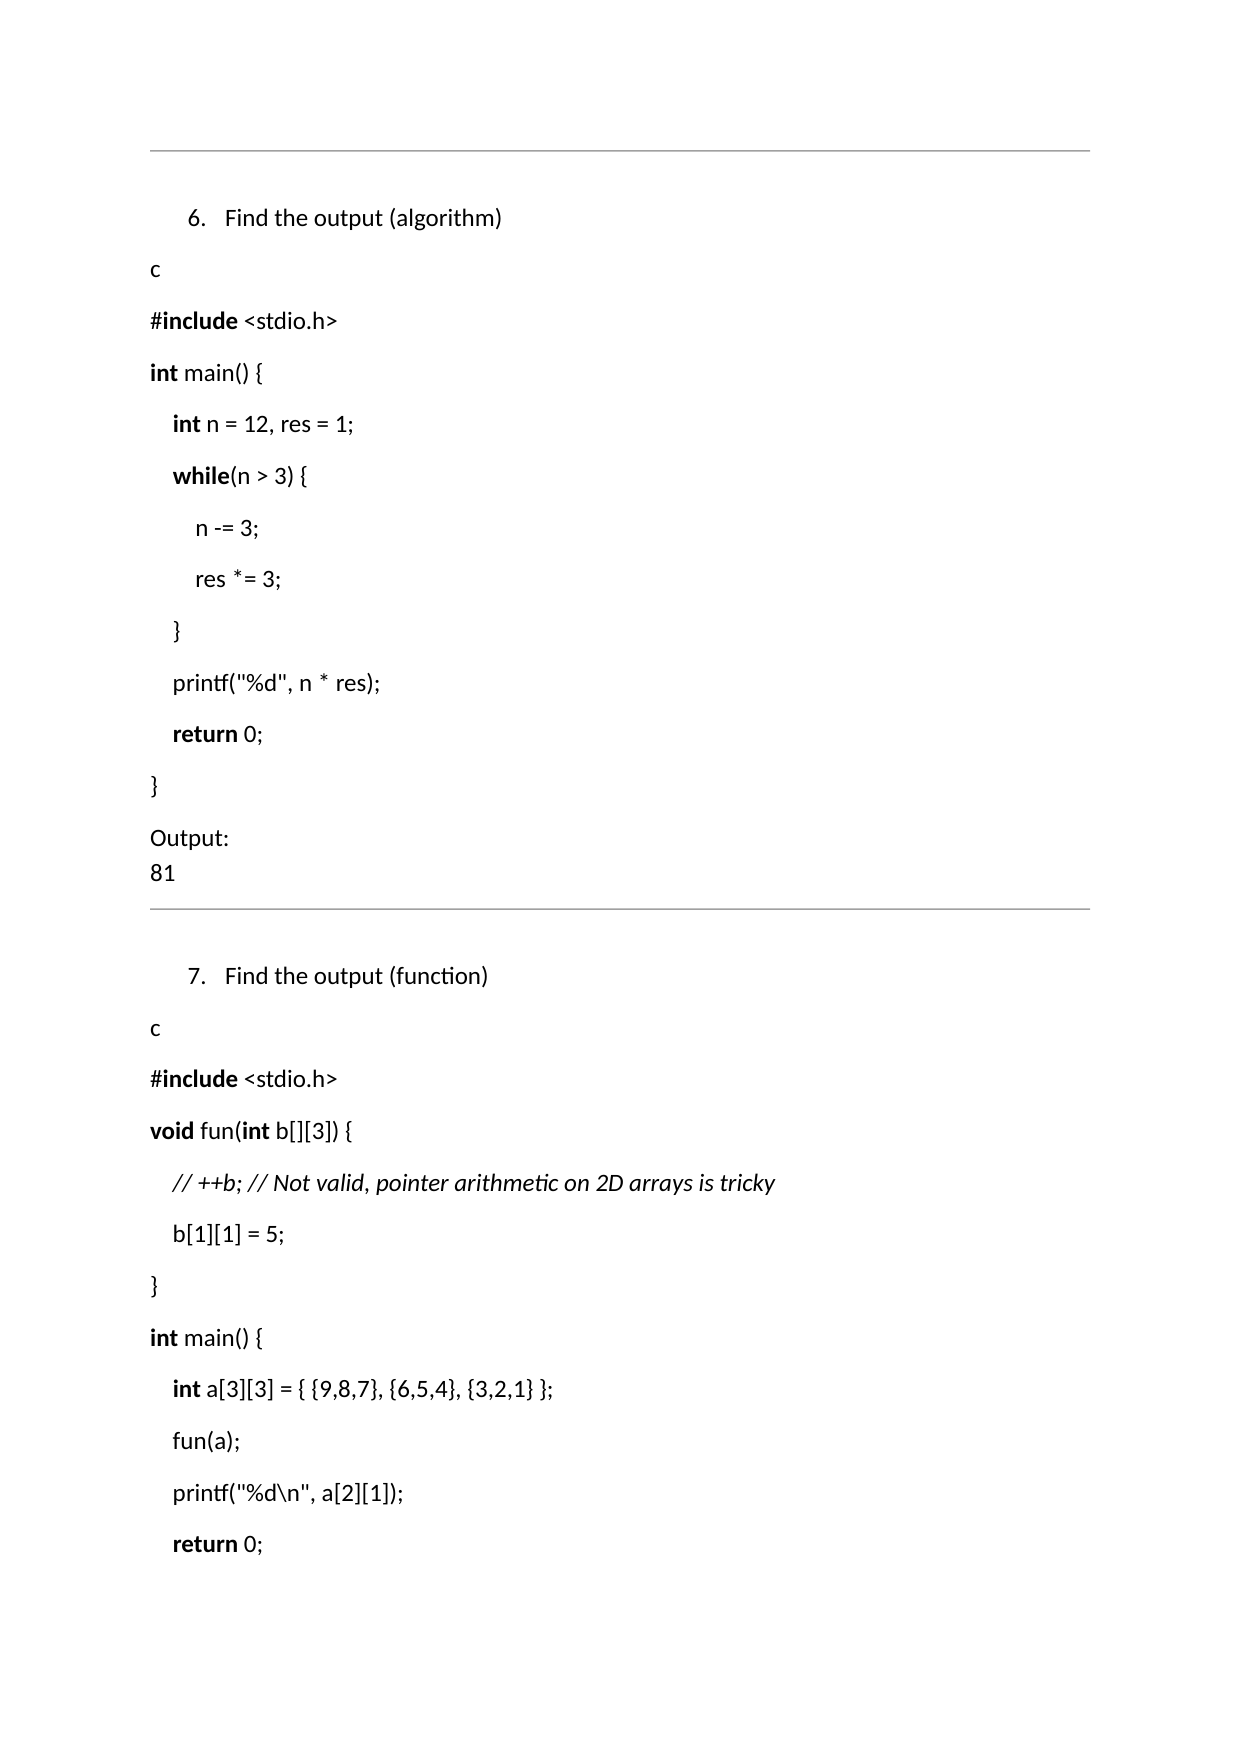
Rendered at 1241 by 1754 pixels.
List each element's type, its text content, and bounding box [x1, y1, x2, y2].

text c [150, 253, 1090, 284]
text int n = 12, res = 1; [150, 408, 1090, 439]
text } [150, 1270, 1090, 1301]
list Find the output (algorithm) [187, 202, 1090, 232]
list Find the output (function) [187, 960, 1090, 991]
text int main() { [150, 357, 1090, 387]
text } [150, 615, 1090, 646]
text int a[3][3] = { {9,8,7}, {6,5,4}, {3,2,1} }; [150, 1373, 1090, 1404]
text res *= 3; [150, 563, 1090, 594]
text fun(a); [150, 1425, 1090, 1456]
text c [150, 1012, 1090, 1042]
text while(n > 3) { [150, 460, 1090, 491]
text printf("%d\n", a[2][1]); [150, 1477, 1090, 1507]
text #include <stdio.h> [150, 305, 1090, 336]
text printf("%d", n * res); [150, 667, 1090, 697]
text #include <stdio.h> [150, 1063, 1090, 1094]
text b[1][1] = 5; [150, 1218, 1090, 1249]
text Output: 81 [150, 822, 1090, 887]
text // ++b; // Not valid, pointer arithmetic on 2D arrays is tricky [150, 1167, 1090, 1197]
text return 0; [150, 718, 1090, 749]
text return 0; [150, 1528, 1090, 1559]
text int main() { [150, 1322, 1090, 1352]
text } [150, 770, 1090, 801]
text n -= 3; [150, 512, 1090, 542]
text void fun(int b[][3]) { [150, 1115, 1090, 1146]
